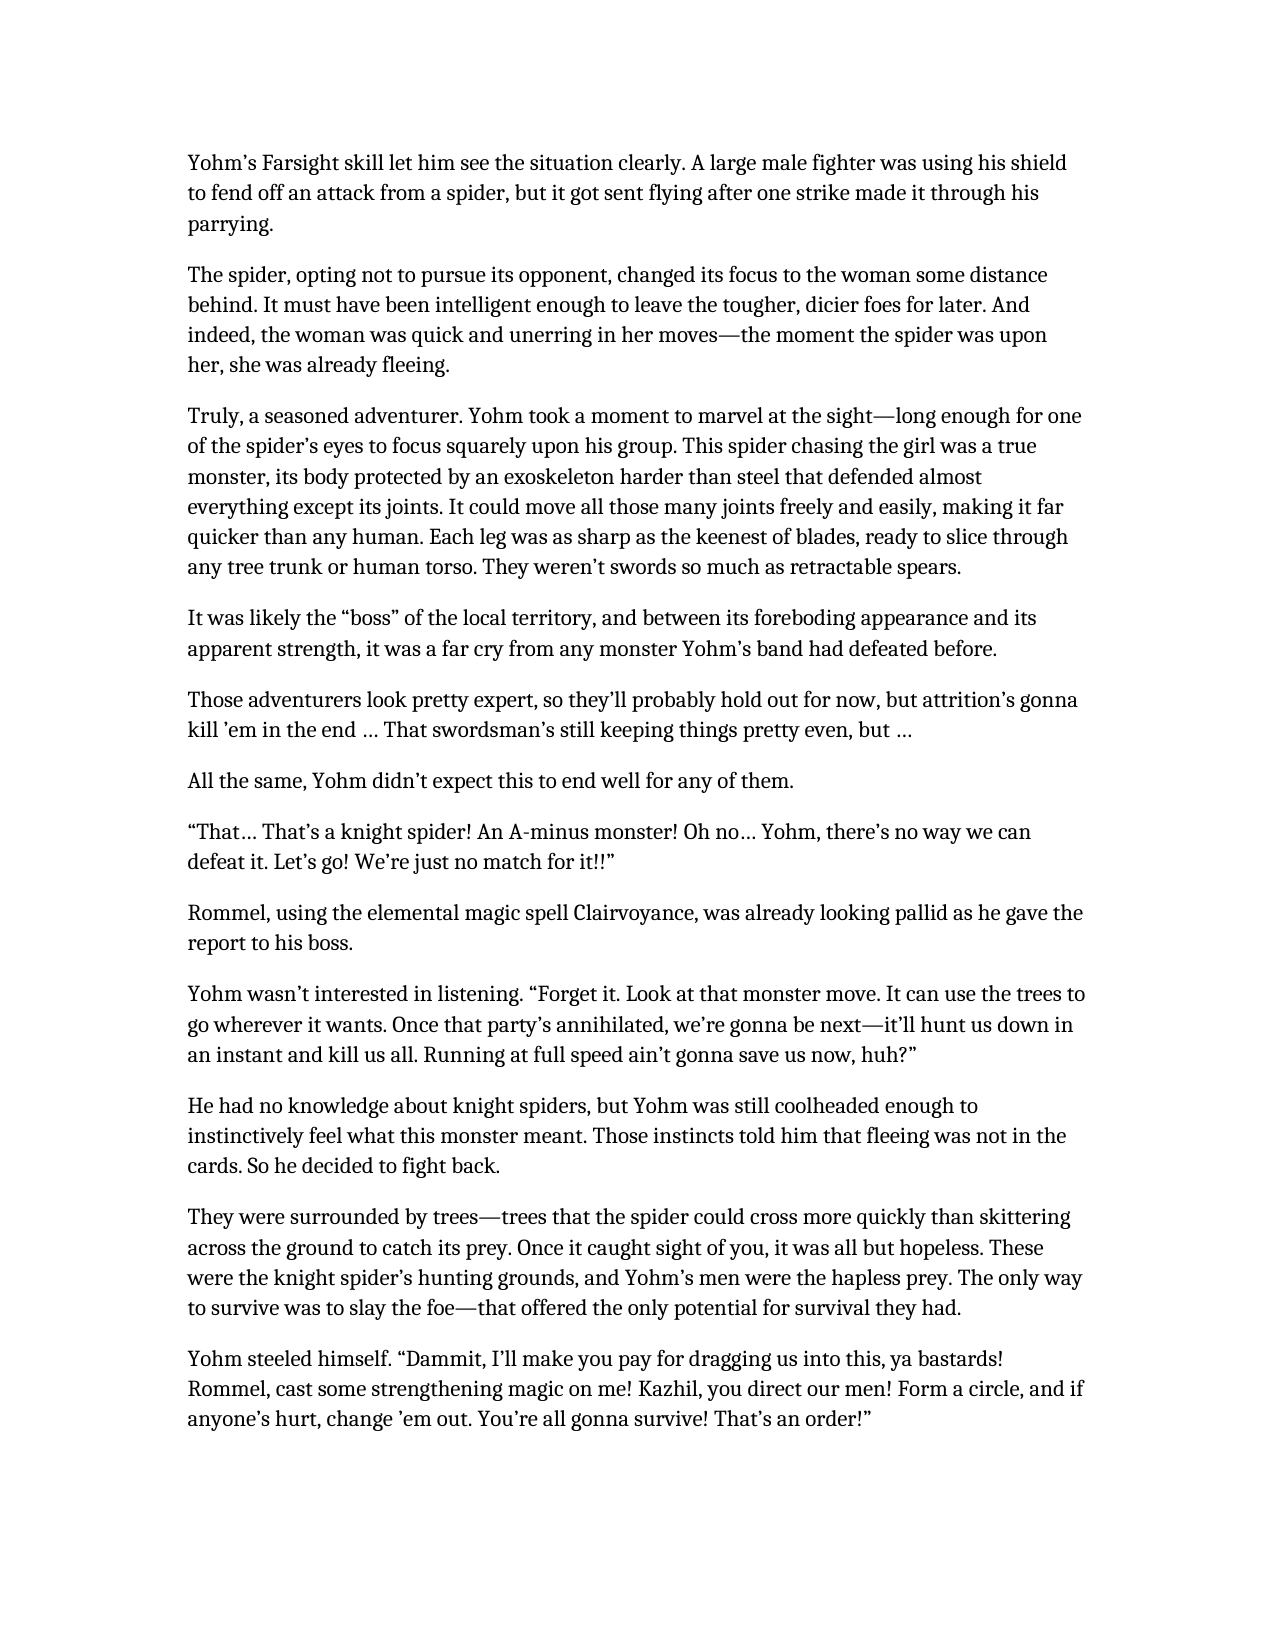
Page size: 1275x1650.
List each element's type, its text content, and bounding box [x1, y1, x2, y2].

text All the same, Yohm didn’t expect this to end well for any of them. [187, 768, 1087, 794]
text Yohm steeled himself. “Dammit, I’ll make you pay for dragging us into this, ya bastards! Rommel, cast some strengthening magic on me! Kazhil, you direct our men! Form a circle, and if anyone’s hurt, change ’em out. You’re all gonna survive! That’s an order!” [187, 1346, 1087, 1433]
text Those adventurers look pretty expert, so they’ll probably hold out for now, but attrition’s gonna kill ’em in the end … That swordsman’s still keeping things pretty even, but … [187, 686, 1087, 743]
text Truly, a seasoned adventurer. Yohm took a moment to marvel at the sight—long enough for one of the spider’s eyes to focus squarely upon his group. This spider chasing the girl was a true monster, its body protected by an exoskeleton harder than steel that defended almost everything except its joints. It could move all those many joints freely and easily, making it far quicker than any human. Each leg was as sharp as the keenest of blades, ready to slice through any tree trunk or human torso. They weren’t swords so much as retractable spears. [187, 403, 1087, 581]
text He had no knowledge about knight spiders, but Yohm was still coolheaded enough to instinctively feel what this monster meant. Those instincts told him that fleeing was not in the cards. So he decided to fight back. [187, 1093, 1087, 1179]
text Rommel, using the elemental magic spell Clairvoyance, was already looking pallid as he gave the report to his boss. [187, 900, 1087, 957]
text “That… That’s a knight spider! An A-minus monster! Oh no… Yohm, there’s no way we can defeat it. Let’s go! We’re just no match for it!!” [187, 819, 1087, 875]
text Yohm wasn’t interested in listening. “Forget it. Look at that monster move. It can use the trees to go wherever it wants. Once that party’s annihilated, we’re gonna be next—it’ll hunt us down in an instant and kill us all. Running at full speed ain’t gonna save us now, huh?” [187, 981, 1087, 1068]
text It was likely the “boss” of the local territory, and between its foreboding appearance and its apparent strength, it was a far cry from any monster Yohm’s band had defeated before. [187, 605, 1087, 662]
text They were surrounded by trees—trees that the spider could cross more quickly than skittering across the ground to catch its prey. Once it caught sight of you, it was all but hopeless. These were the knight spider’s hunting grounds, and Yohm’s men were the hapless prey. The only way to survive was to slay the foe—that offered the only potential for survival they had. [187, 1204, 1087, 1321]
text Yohm’s Farsight skill let him see the situation clearly. A large male fighter was using his shield to fend off an attack from a spider, but it got sent flying after one strike made it through his parrying. [187, 150, 1087, 237]
text The spider, opting not to pursue its opponent, changed its focus to the woman some distance behind. It must have been intelligent enough to leave the tougher, dicier foes for later. And indeed, the woman was quick and unerring in her moves—the moment the spider was upon her, she was already fleeing. [187, 261, 1087, 378]
